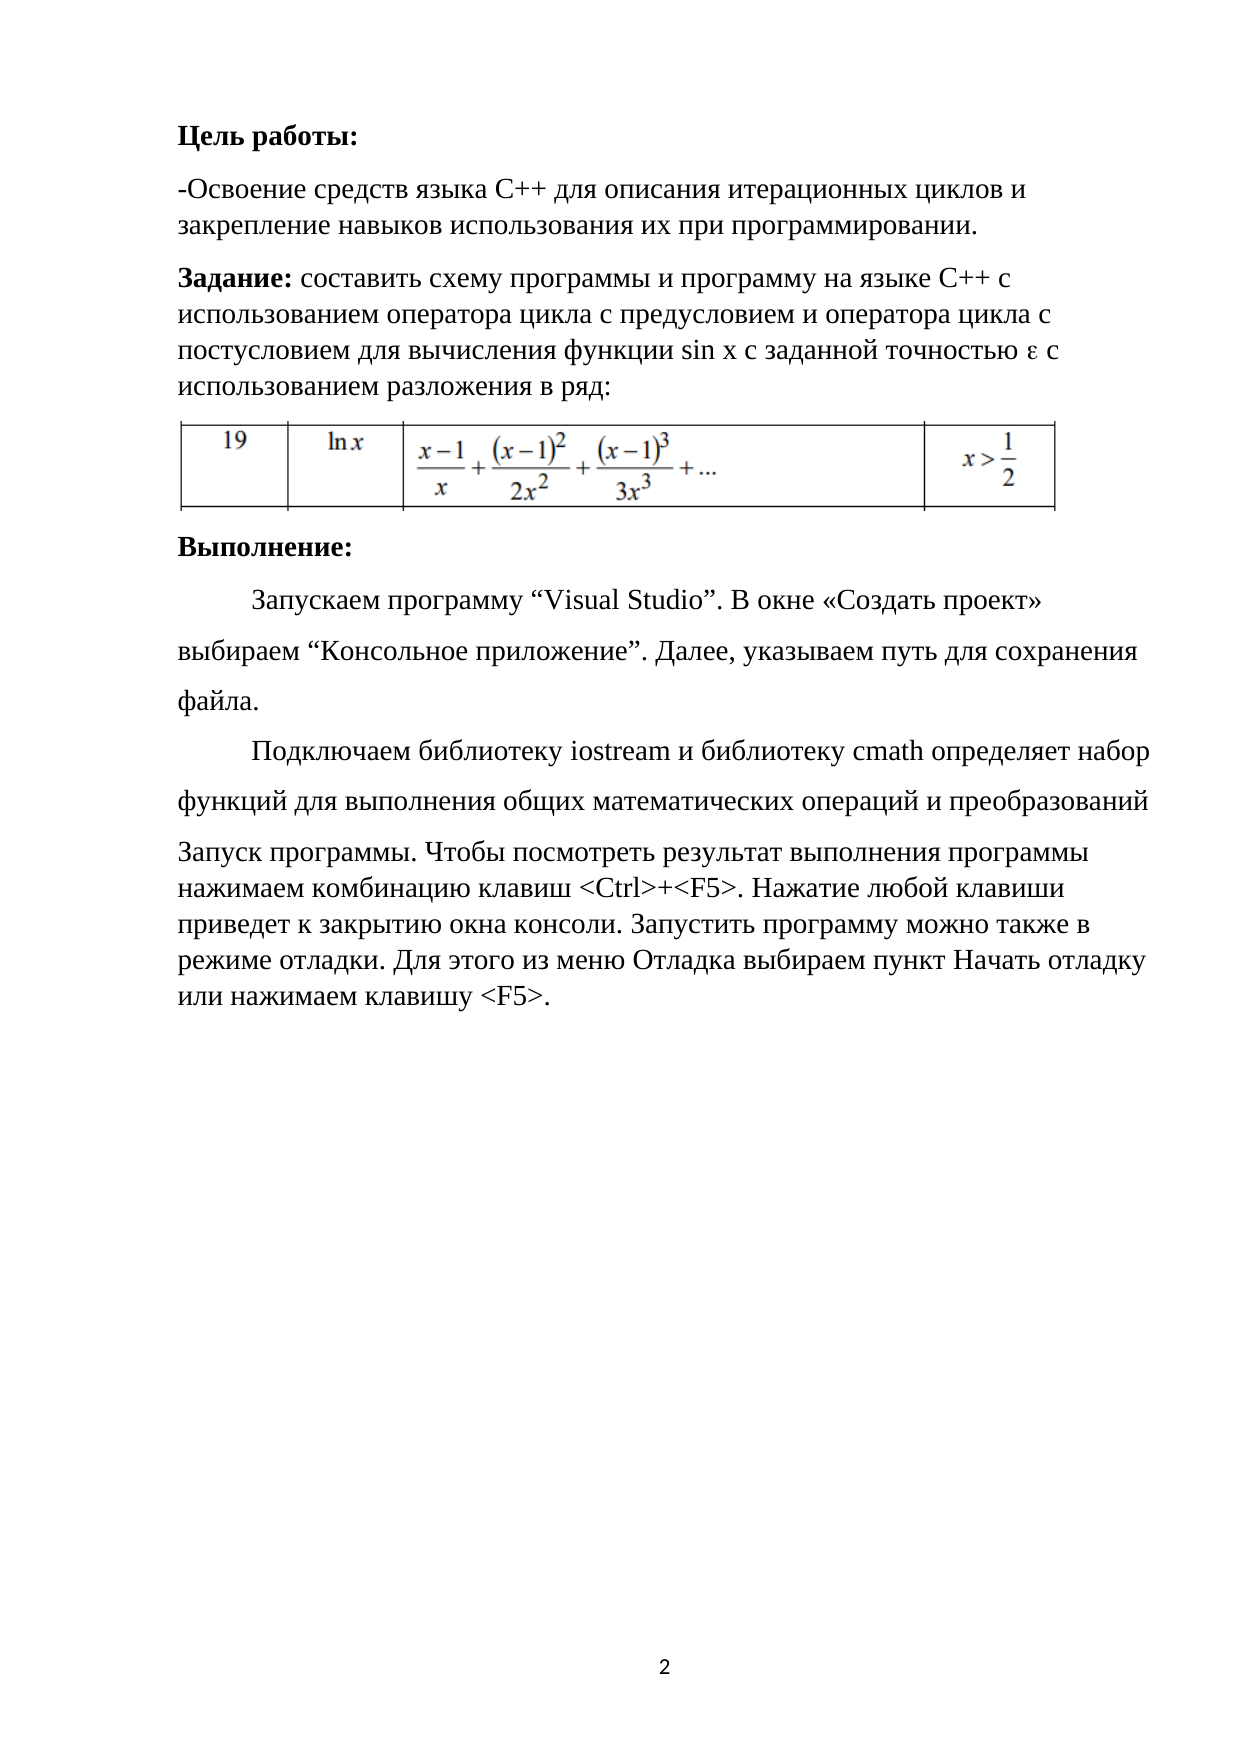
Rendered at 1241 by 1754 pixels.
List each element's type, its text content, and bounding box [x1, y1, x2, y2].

text -Освоение средств языка C++ для описания итерационных циклов и закрепление навыков использования их при программировании. [177, 171, 1152, 241]
picture [177, 421, 1058, 511]
text Задание: составить схему программы и программу на языке C++ с использованием оператора цикла с предусловием и оператора цикла с постусловием для вычисления функции sin x с заданной точностью с использованием разложения в ряд: [177, 260, 1152, 402]
text Цель работы: [177, 118, 1152, 152]
text Запуск программы. Чтобы посмотреть результат выполнения программы нажимаем комбинацию клавиш <Ctrl>+<F5>. Нажатие любой клавиши приведет к закрытию окна консоли. Запустить программу можно также в режиме отладки. Для этого из меню Отладка выбираем пункт Начать отладку или нажимаем клавишу <F5>. [177, 834, 1152, 1012]
text Запускаем программу “Visual Studio”. В окне «Создать проект» выбираем “Консольное приложение”. Далее, указываем путь для сохранения файла. [177, 582, 1152, 716]
text Подключаем библиотеку iostream и библиотеку cmath определяет набор функций для выполнения общих математических операций и преобразований [177, 733, 1152, 817]
text Выполнение: [177, 529, 1152, 563]
